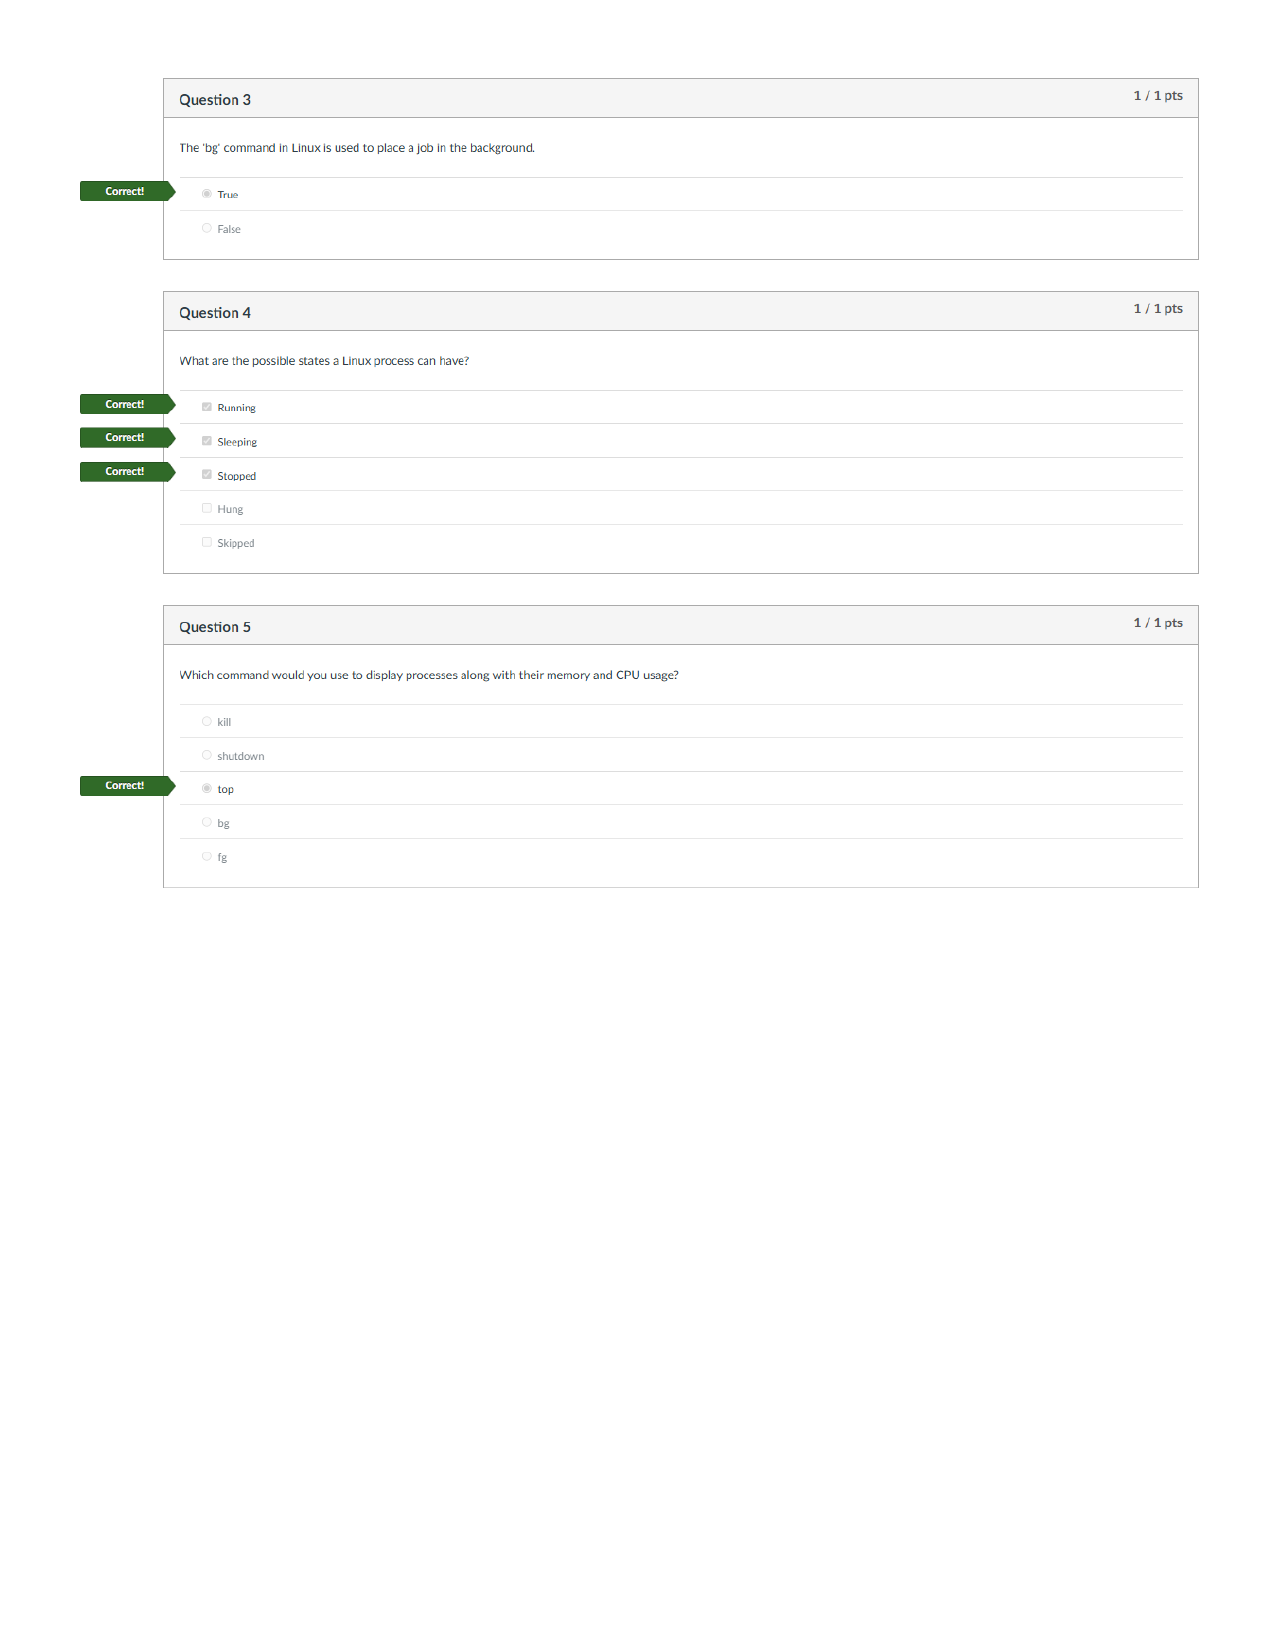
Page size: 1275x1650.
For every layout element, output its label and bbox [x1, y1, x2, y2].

picture [75, 75, 1200, 888]
